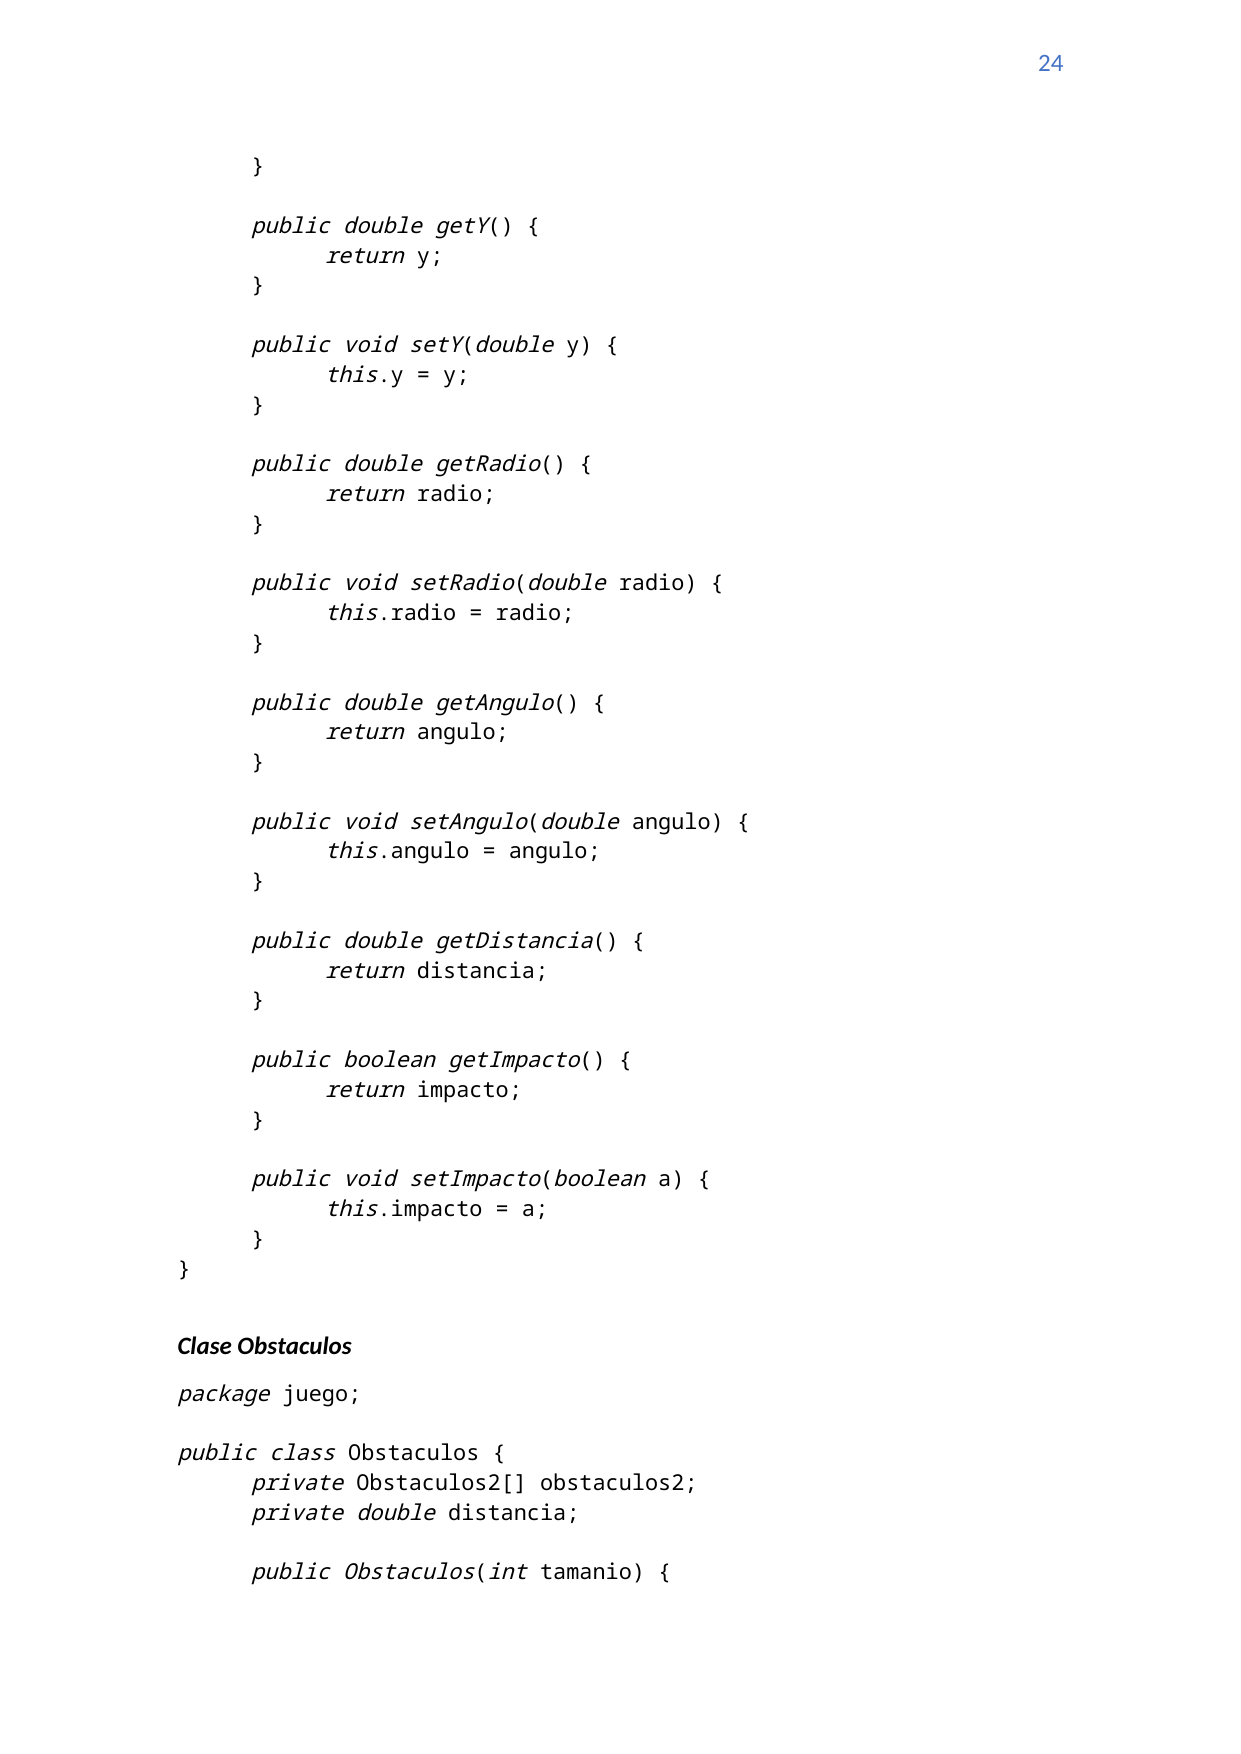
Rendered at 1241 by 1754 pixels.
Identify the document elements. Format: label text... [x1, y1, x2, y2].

text return y; [177, 240, 1063, 269]
text public double getDistancia() { [177, 925, 1063, 955]
text } [177, 150, 1063, 180]
text Clase Obstaculos [177, 1330, 1063, 1361]
text public double getY() { [177, 210, 1063, 240]
text } [177, 865, 1063, 895]
text return distancia; [177, 955, 1063, 984]
text return angulo; [177, 716, 1063, 746]
text this.y = y; [177, 359, 1063, 389]
text return radio; [177, 478, 1063, 508]
text public class Obstaculos { [177, 1437, 1063, 1467]
text public void setImpacto(boolean a) { [177, 1163, 1063, 1193]
text } [177, 508, 1063, 538]
text this.angulo = angulo; [177, 836, 1063, 865]
text } [177, 1253, 1063, 1282]
text public double getRadio() { [177, 448, 1063, 478]
text return impacto; [177, 1074, 1063, 1104]
text public Obstaculos(int tamanio) { [177, 1556, 1063, 1586]
text public void setAngulo(double angulo) { [177, 806, 1063, 836]
text public boolean getImpacto() { [177, 1044, 1063, 1074]
text private Obstaculos2[] obstaculos2; [177, 1467, 1063, 1497]
text public void setY(double y) { [177, 329, 1063, 359]
text } [177, 1104, 1063, 1133]
text } [177, 627, 1063, 657]
text } [177, 269, 1063, 299]
text } [177, 389, 1063, 418]
text public double getAngulo() { [177, 687, 1063, 716]
text package juego; [177, 1377, 1063, 1407]
text this.radio = radio; [177, 597, 1063, 627]
text this.impacto = a; [177, 1193, 1063, 1223]
text public void setRadio(double radio) { [177, 567, 1063, 597]
text private double distancia; [177, 1497, 1063, 1526]
text } [177, 1223, 1063, 1253]
text } [177, 984, 1063, 1014]
text } [177, 746, 1063, 776]
